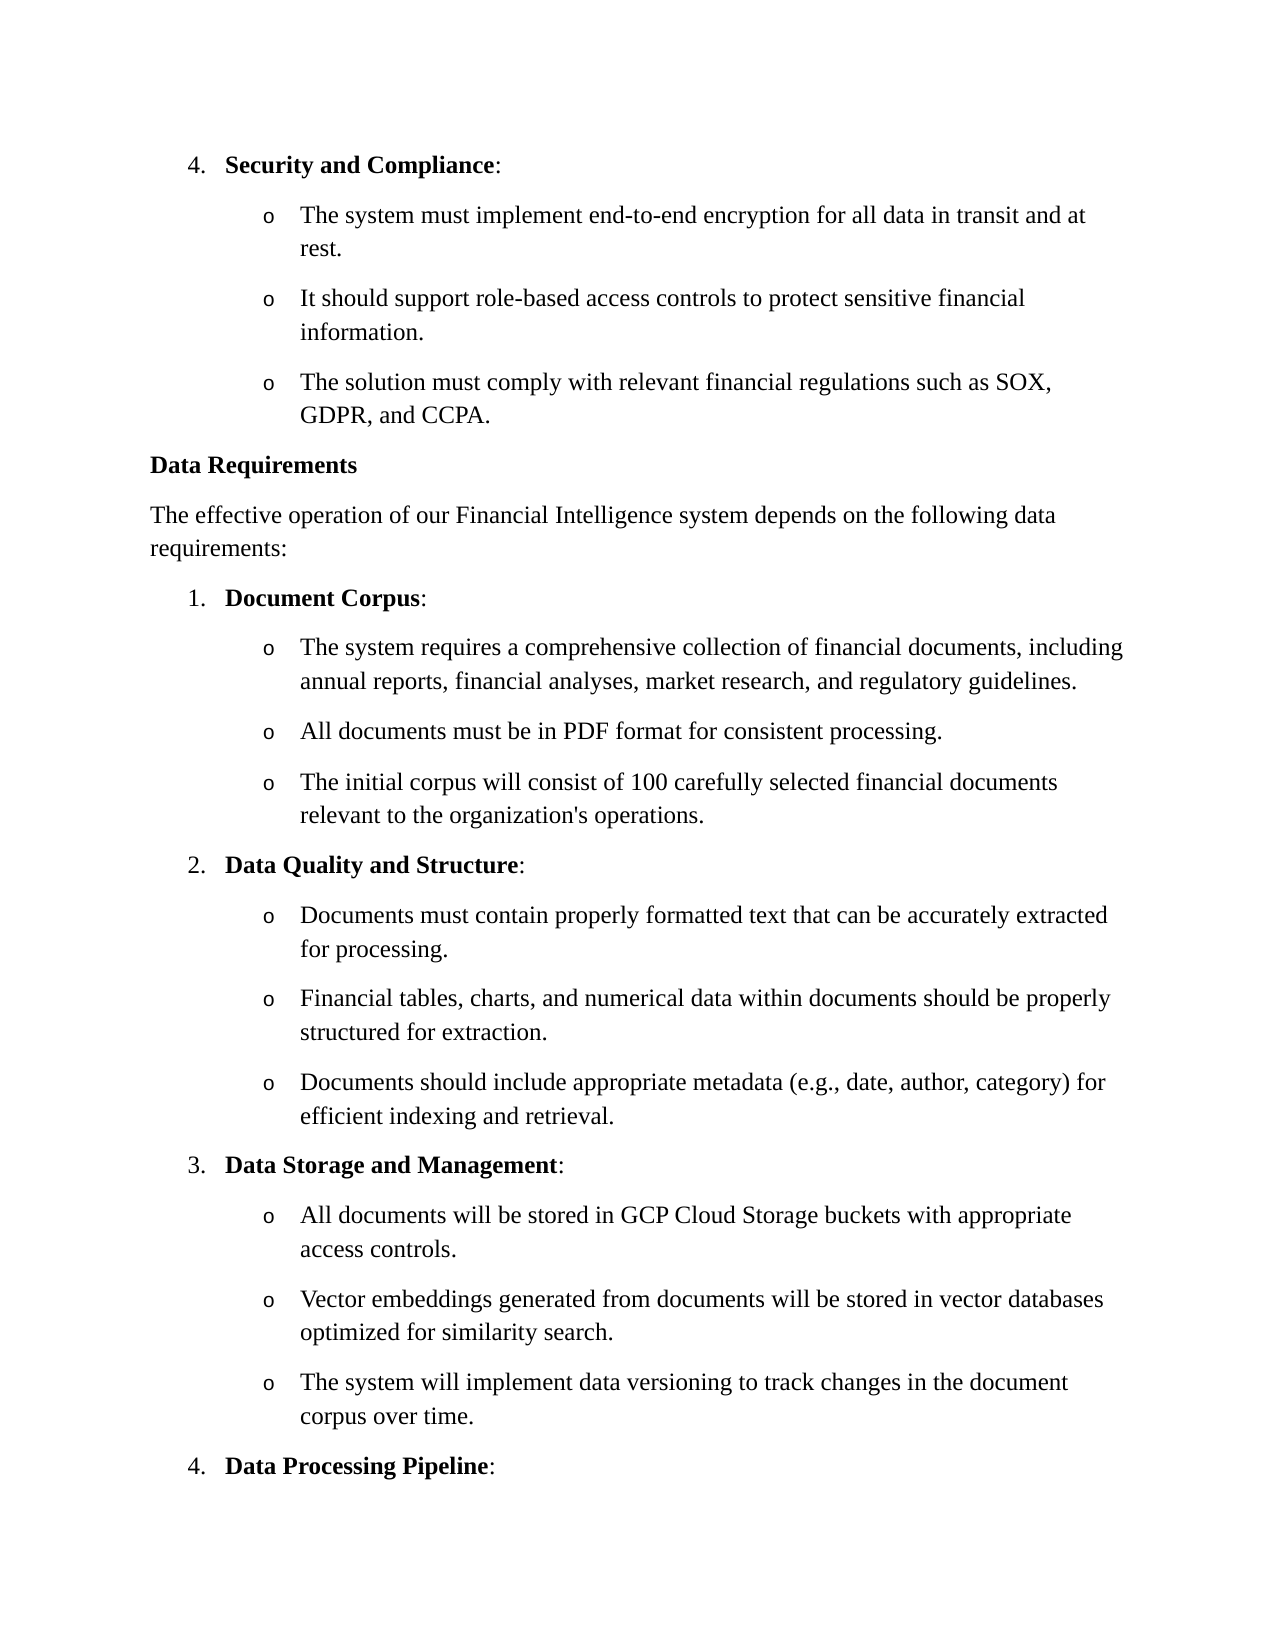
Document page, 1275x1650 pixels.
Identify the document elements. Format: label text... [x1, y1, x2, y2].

list The system requires a comprehensive collection of financial documents, including annual reports, financial analyses, market research, and regulatory guidelines. [262, 632, 1125, 695]
text The effective operation of our Financial Intelligence system depends on the following data requirements: [150, 500, 1125, 562]
list Document Corpus: [187, 583, 1125, 611]
list Security and Compliance: [187, 150, 1125, 179]
list Documents must contain properly formatted text that can be accurately extracted for processing. [262, 900, 1125, 962]
list All documents will be stored in GCP Cloud Storage buckets with appropriate access controls. [262, 1200, 1125, 1263]
text Data Requirements [150, 450, 1125, 479]
list The initial corpus will consist of 100 carefully selected financial documents relevant to the organization's operations. [262, 767, 1125, 829]
list Data Storage and Management: [187, 1150, 1125, 1179]
list Vector embeddings generated from documents will be stored in vector databases optimized for similarity search. [262, 1284, 1125, 1346]
list The solution must comply with relevant financial regulations such as SOX, GDPR, and CCPA. [262, 367, 1125, 429]
list All documents must be in PDF format for consistent processing. [262, 716, 1125, 746]
list The system must implement end-to-end encryption for all data in transit and at rest. [262, 200, 1125, 262]
list Financial tables, charts, and numerical data within documents should be properly structured for extraction. [262, 983, 1125, 1046]
list Data Quality and Structure: [187, 850, 1125, 879]
list Documents should include appropriate metadata (e.g., date, author, category) for efficient indexing and retrieval. [262, 1067, 1125, 1129]
list It should support role-based access controls to protect sensitive financial information. [262, 283, 1125, 346]
list The system will implement data versioning to track changes in the document corpus over time. [262, 1367, 1125, 1430]
list Data Processing Pipeline: [187, 1451, 1125, 1479]
